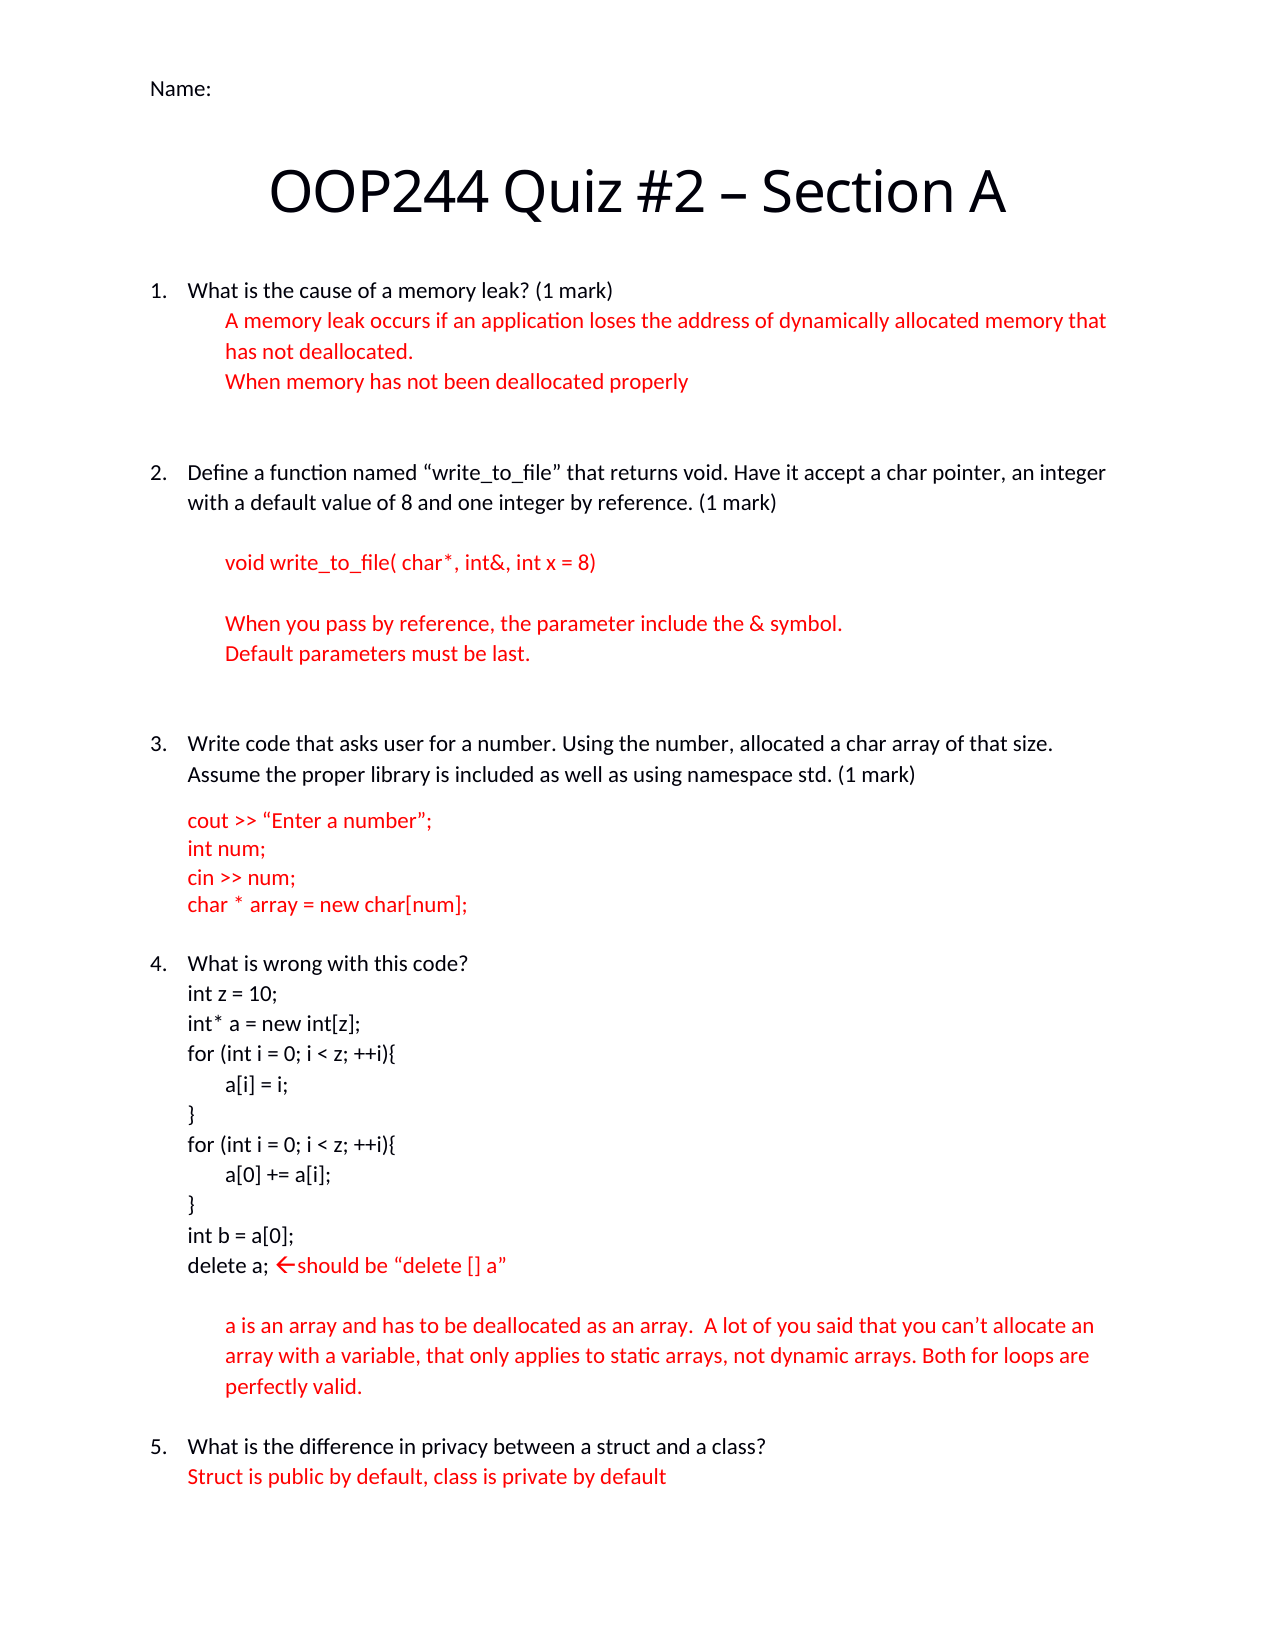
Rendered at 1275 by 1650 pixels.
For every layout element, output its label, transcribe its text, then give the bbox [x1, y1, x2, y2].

list What is wrong with this code? [150, 949, 1125, 977]
title OOP244 Quiz #2 – Section A [150, 150, 1125, 229]
list int b = a[0]; [187, 1221, 1125, 1249]
list } [187, 1191, 1125, 1218]
list void write_to_file( char*, int&, int x = 8) [225, 548, 1125, 576]
text int num; [187, 834, 1125, 863]
list a[i] = i; [187, 1070, 1125, 1098]
list a is an array and has to be deallocated as an array. A lot of you said that you can’t allocate an array with a variable, that only applies to static arrays, not dynamic arrays. Both for loops are perfectly valid. [225, 1311, 1125, 1400]
list for (int i = 0; i < z; ++i){ [187, 1130, 1125, 1158]
list for (int i = 0; i < z; ++i){ [187, 1039, 1125, 1067]
list Struct is public by default, class is private by default [187, 1462, 1125, 1490]
text char * array = new char[num]; [187, 891, 1125, 919]
list int z = 10; [187, 979, 1125, 1007]
list Default parameters must be last. [225, 639, 1125, 667]
list When memory has not been deallocated properly [225, 367, 1125, 395]
text cout >> “Enter a number”; [187, 807, 1125, 834]
list Write code that asks user for a number. Using the number, allocated a char array of that size. Assume the proper library is included as well as using namespace std. (1 mark) [150, 729, 1125, 788]
list A memory leak occurs if an application loses the address of dynamically allocated memory that has not deallocated. [225, 307, 1125, 365]
list When you pass by reference, the parameter include the & symbol. [225, 609, 1125, 637]
list int* a = new int[z]; [187, 1009, 1125, 1037]
list Define a function named “write_to_file” that returns void. Have it accept a char pointer, an integer with a default value of 8 and one integer by reference. (1 mark) [150, 458, 1125, 516]
list delete a; should be “delete [] a” [187, 1251, 1125, 1279]
list What is the difference in privacy between a struct and a class? [150, 1432, 1125, 1460]
list } [187, 1100, 1125, 1128]
list a[0] += a[i]; [187, 1160, 1125, 1188]
list What is the cause of a memory leak? (1 mark) [150, 276, 1125, 304]
text cin >> num; [187, 863, 1125, 891]
